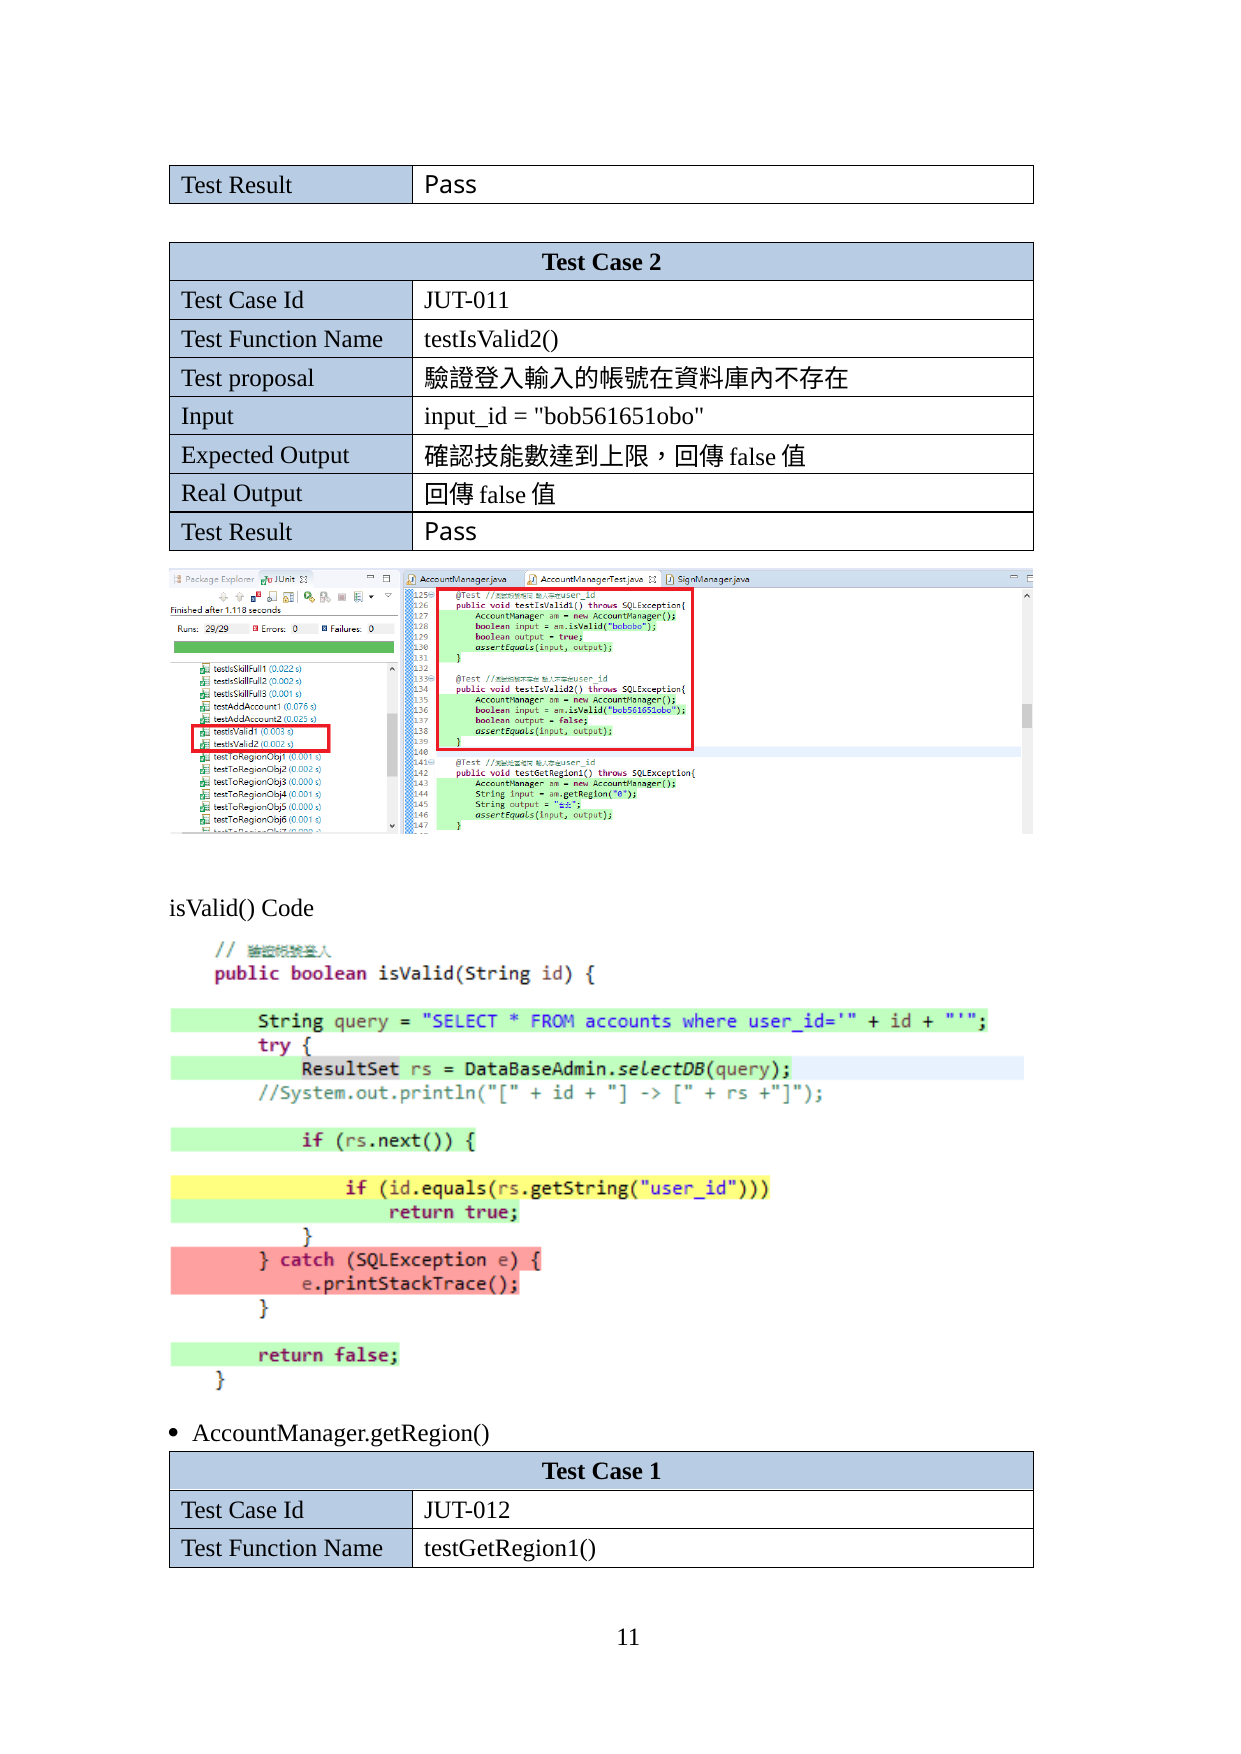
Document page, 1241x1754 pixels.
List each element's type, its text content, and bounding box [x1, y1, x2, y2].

table_cell Test Function Name [170, 320, 412, 357]
table_cell Input [170, 397, 412, 434]
table_cell Test Case Id [170, 281, 412, 319]
table_cell Test Case Id [170, 1491, 412, 1528]
table_cell Test Result [170, 513, 412, 550]
table_header Test Case 2 [170, 243, 1033, 280]
table_header Test Case 1 [170, 1452, 1033, 1489]
table_cell 回傳false值 [413, 474, 1033, 511]
table_cell testIsValid2() [413, 320, 1033, 357]
table_cell Pass [413, 513, 1033, 550]
table_cell Expected Output [170, 435, 412, 473]
picture [168, 937, 1024, 1403]
table_cell Test Function Name [170, 1529, 412, 1567]
list AccountManager.getRegion() [169, 1413, 1087, 1451]
picture [168, 568, 1033, 834]
table_cell Pass [413, 166, 1033, 203]
table_cell JUT-011 [413, 281, 1033, 319]
table_cell Test Result [170, 166, 412, 203]
table_cell Real Output [170, 474, 412, 511]
table_cell testGetRegion1() [413, 1529, 1033, 1567]
table_cell input_id = "bob561651obo" [413, 397, 1033, 434]
table_cell 確認技能數達到上限，回傳false值 [413, 435, 1033, 473]
table_cell JUT-012 [413, 1491, 1033, 1528]
text isValid() Code [169, 888, 1087, 926]
table_cell Test proposal [170, 358, 412, 396]
table_cell 驗證登入輸入的帳號在資料庫內不存在 [413, 358, 1033, 396]
